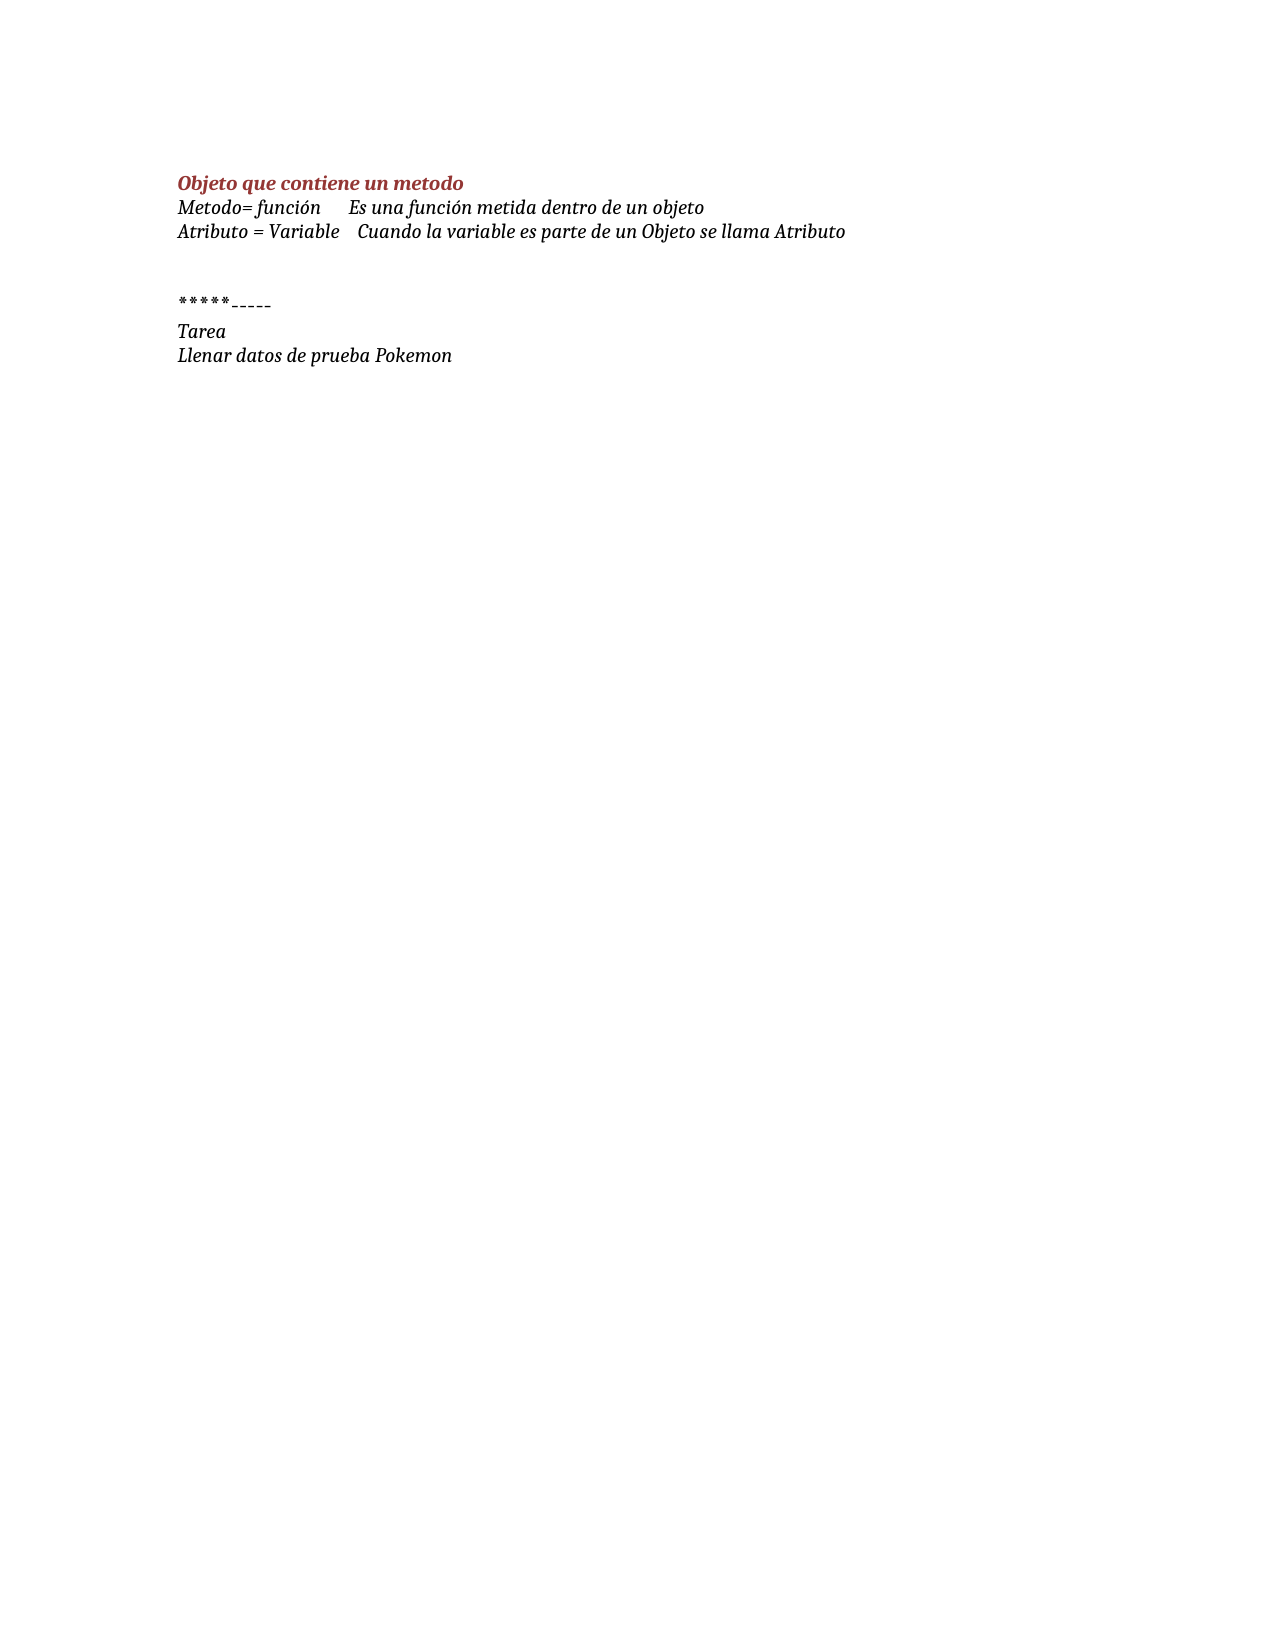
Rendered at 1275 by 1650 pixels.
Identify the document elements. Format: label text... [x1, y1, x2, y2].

text *****----- [177, 291, 1098, 320]
text Atributo = Variable Cuando la variable es parte de un Objeto se llama Atributo [177, 219, 1098, 243]
text Tarea [177, 320, 1098, 344]
text Llenar datos de prueba Pokemon [177, 344, 1098, 368]
text Objeto que contiene un metodo [177, 172, 1098, 196]
text Metodo= función Es una función metida dentro de un objeto [177, 196, 1098, 219]
